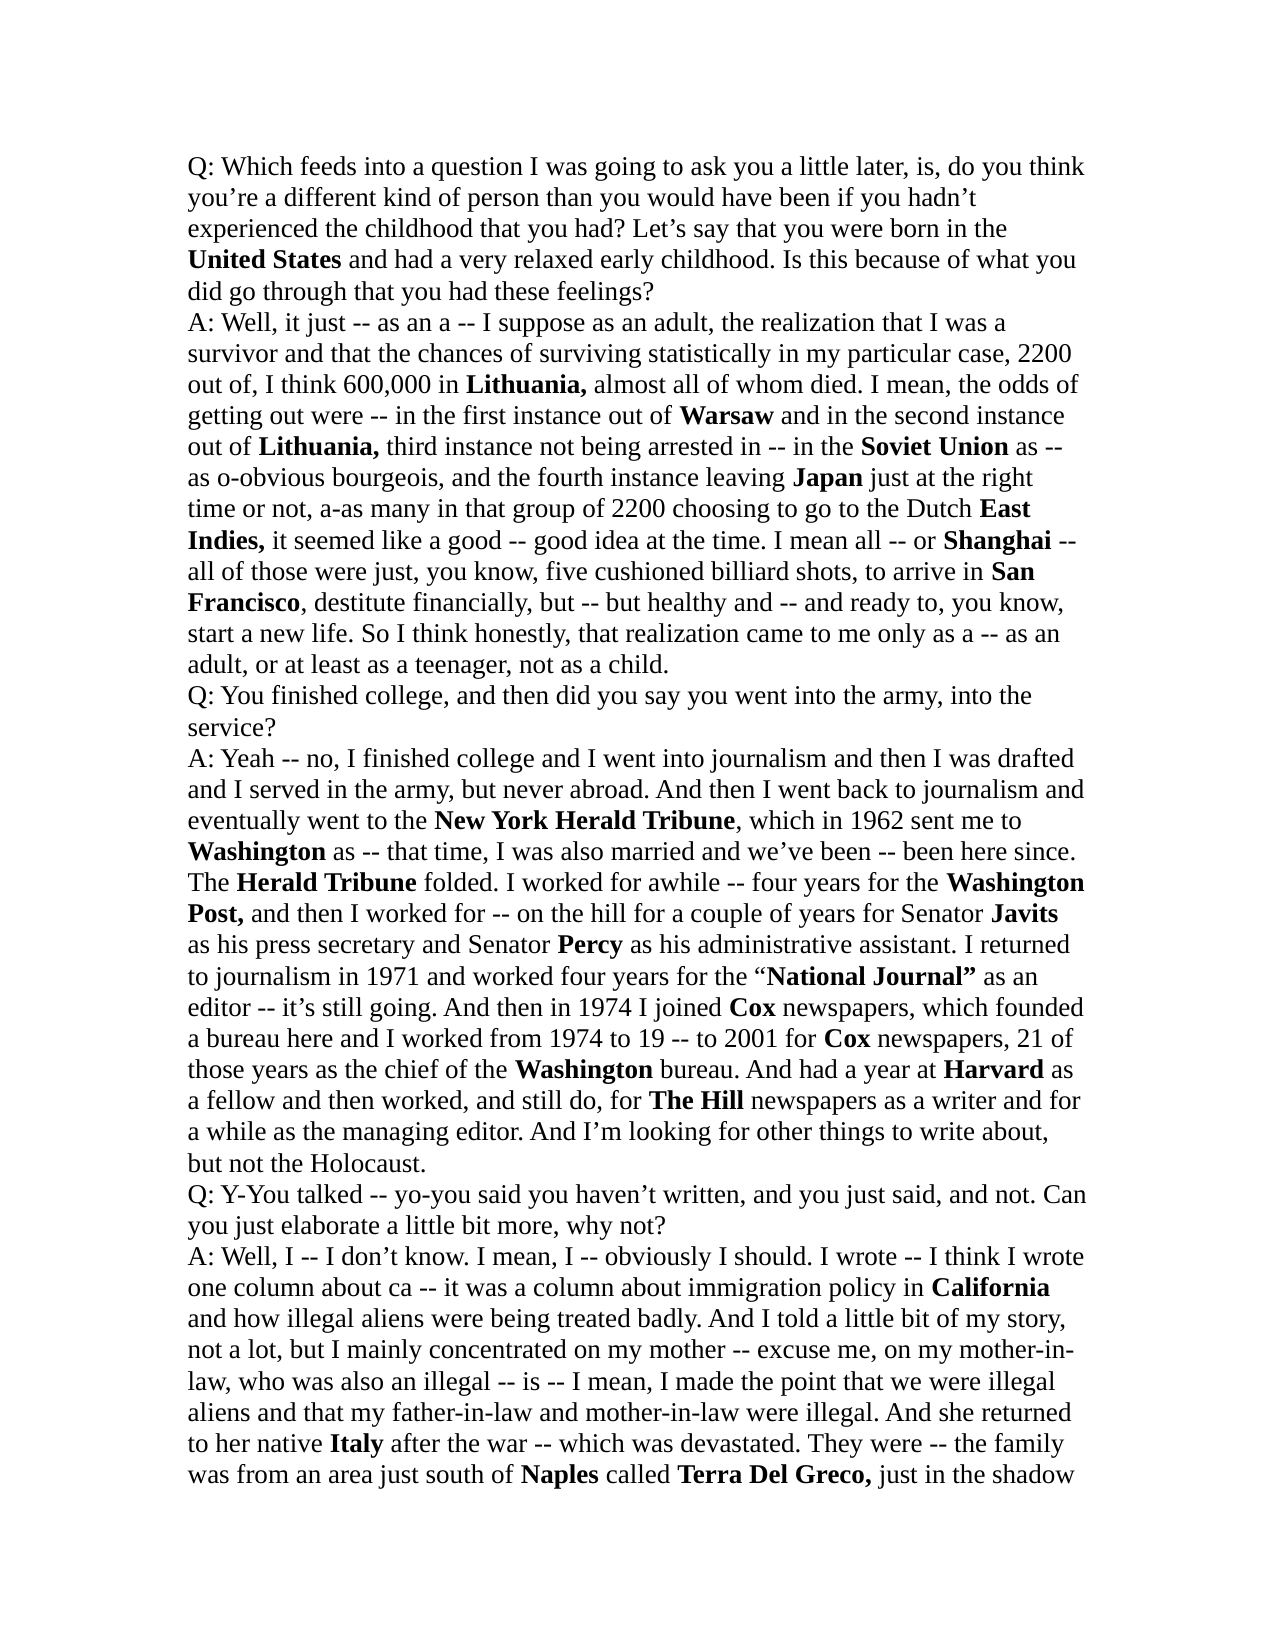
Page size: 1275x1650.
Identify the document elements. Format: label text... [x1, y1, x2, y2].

text Q: Y-You talked -- yo-you said you haven’t written, and you just said, and not. Can you just elaborate a little bit more, why not? [187, 1240, 1087, 1302]
text Q: Which feeds into a question I was going to ask you a little later, is, do you think you’re a different kind of person than you would have been if you hadn’t experienced the childhood that you had? Let’s say that you were born in the United States and had a very relaxed early childhood. Is this because of what you did go through that you had these feelings? [187, 212, 1087, 368]
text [187, 150, 1087, 212]
text A: Well, it just -- as an a -- I suppose as an adult, the realization that I was a survivor and that the chances of surviving statistically in my particular case, 2200 out of, I think 600,000 in Lithuania, almost all of whom died. I mean, the odds of getting out were -- in the first instance out of Warsaw and in the second instance out of Lithuania, third instance not being arrested in -- in the Soviet Union as -- as o-obvious bourgeois, and the fourth instance leaving Japan just at the right time or not, a-as many in that group of 2200 choosing to go to the Dutch East Indies, it seemed like a good -- good idea at the time. I mean all -- or Shanghai -- all of those were just, you know, five cushioned billiard shots, to arrive in San Francisco, destitute financially, but -- but healthy and -- and ready to, you know, start a new life. So I think honestly, that realization came to me only as a -- as an adult, or at least as a teenager, not as a child. [187, 368, 1087, 742]
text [187, 1302, 1087, 1489]
text Q: You finished college, and then did you say you went into the army, into the service? A: Yeah -- no, I finished college and I went into journalism and then I was drafted and I served in the army, but never abroad. And then I went back to journalism and eventually went to the New York Herald Tribune, which in 1962 sent me to Washington as -- that time, I was also married and we’ve been -- been here since. The Herald Tribune folded. I worked for awhile -- four years for the Washington Post, and then I worked for -- on the hill for a couple of years for Senator Javits as his press secretary and Senator Percy as his administrative assistant. I returned to journalism in 1971 and worked four years for the “National Journal” as an editor -- it’s still going. And then in 1974 I joined Cox newspapers, which founded a bureau here and I worked from 1974 to 19 -- to 2001 for Cox newspapers, 21 of those years as the chief of the Washington bureau. And had a year at Harvard as a fellow and then worked, and still do, for The Hill newspapers as a writer and for a while as the managing editor. And I’m looking for other things to write about, but not the Holocaust. [187, 742, 1087, 1240]
